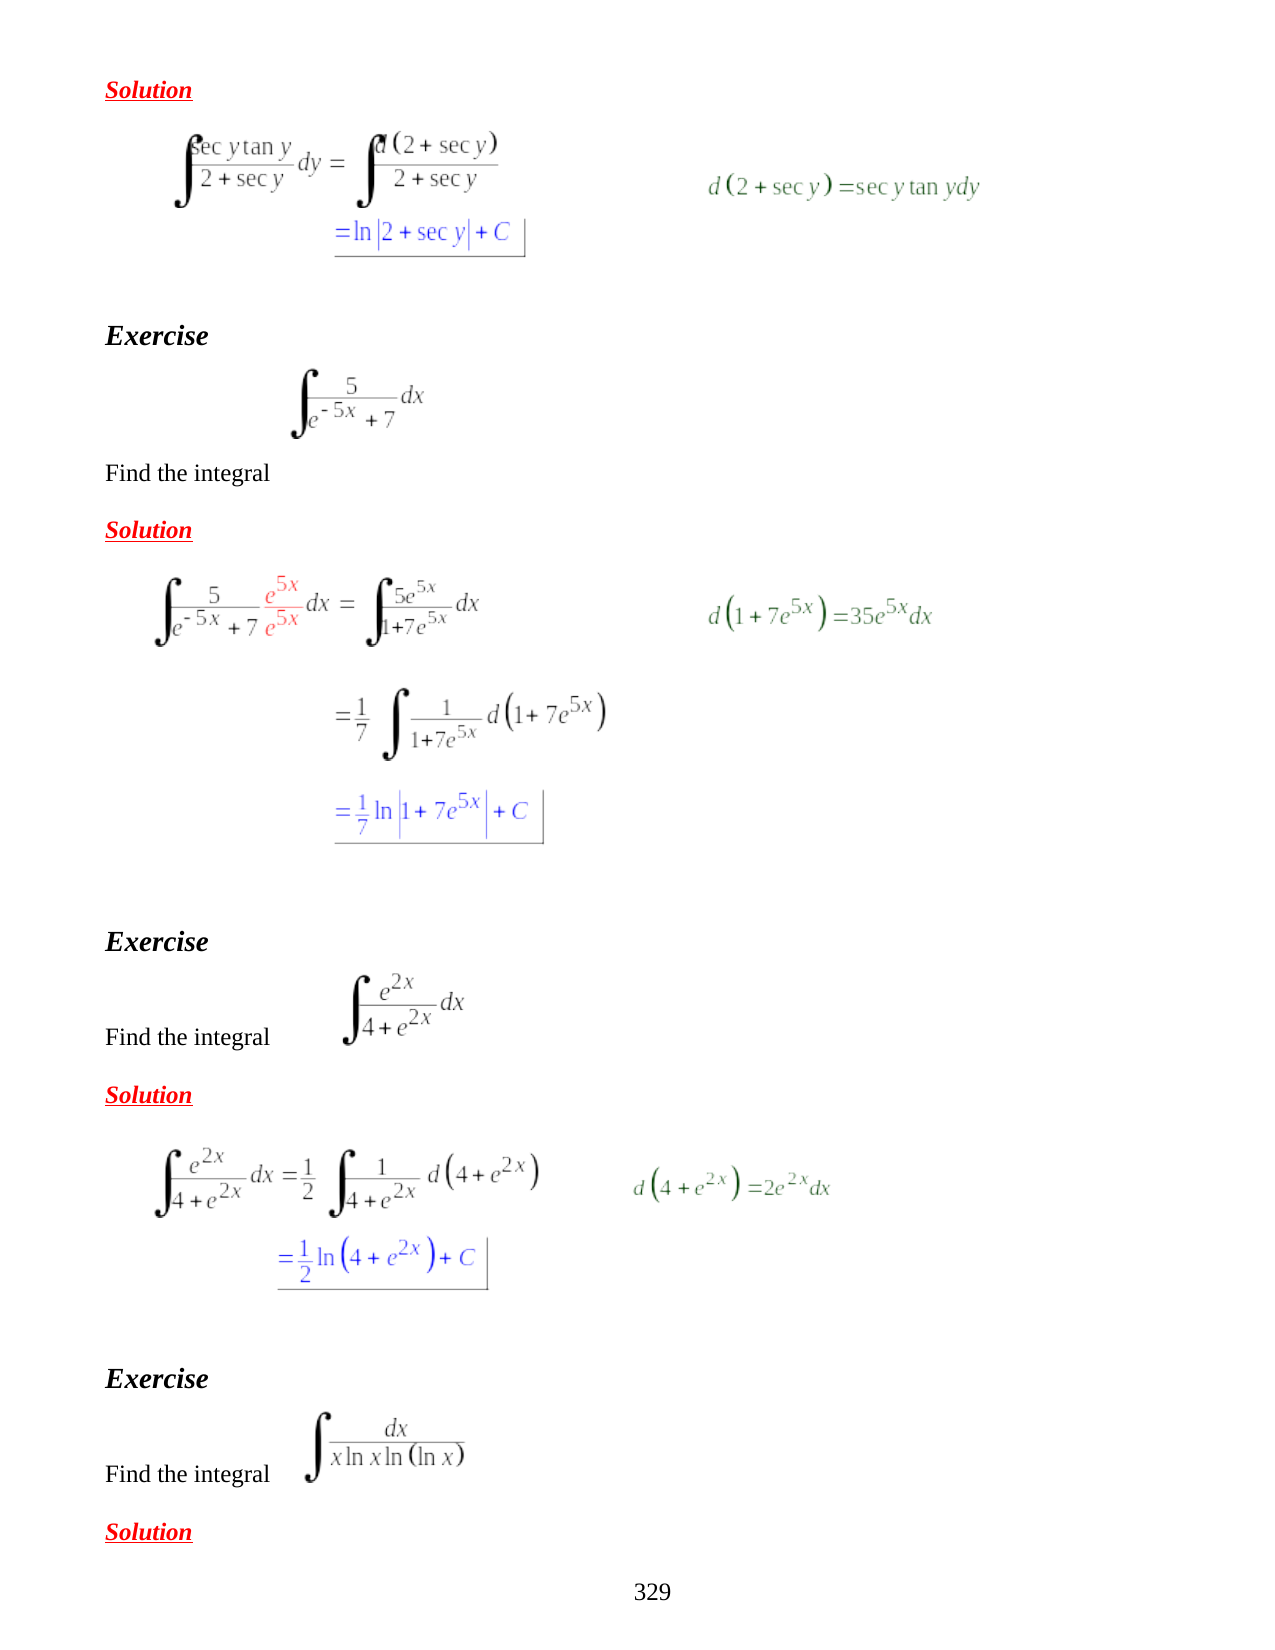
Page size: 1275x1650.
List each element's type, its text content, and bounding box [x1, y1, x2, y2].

text Exercise [105, 924, 1200, 957]
text Find the integral [105, 357, 1200, 487]
text Exercise [105, 318, 1200, 352]
text Solution [105, 1488, 1200, 1545]
text Solution [105, 1051, 1200, 1108]
text Solution [105, 75, 1200, 104]
text Find the integral [105, 962, 1200, 1051]
text Solution [105, 487, 1200, 544]
text Exercise [105, 1361, 1200, 1394]
text Find the integral [105, 1399, 1200, 1488]
